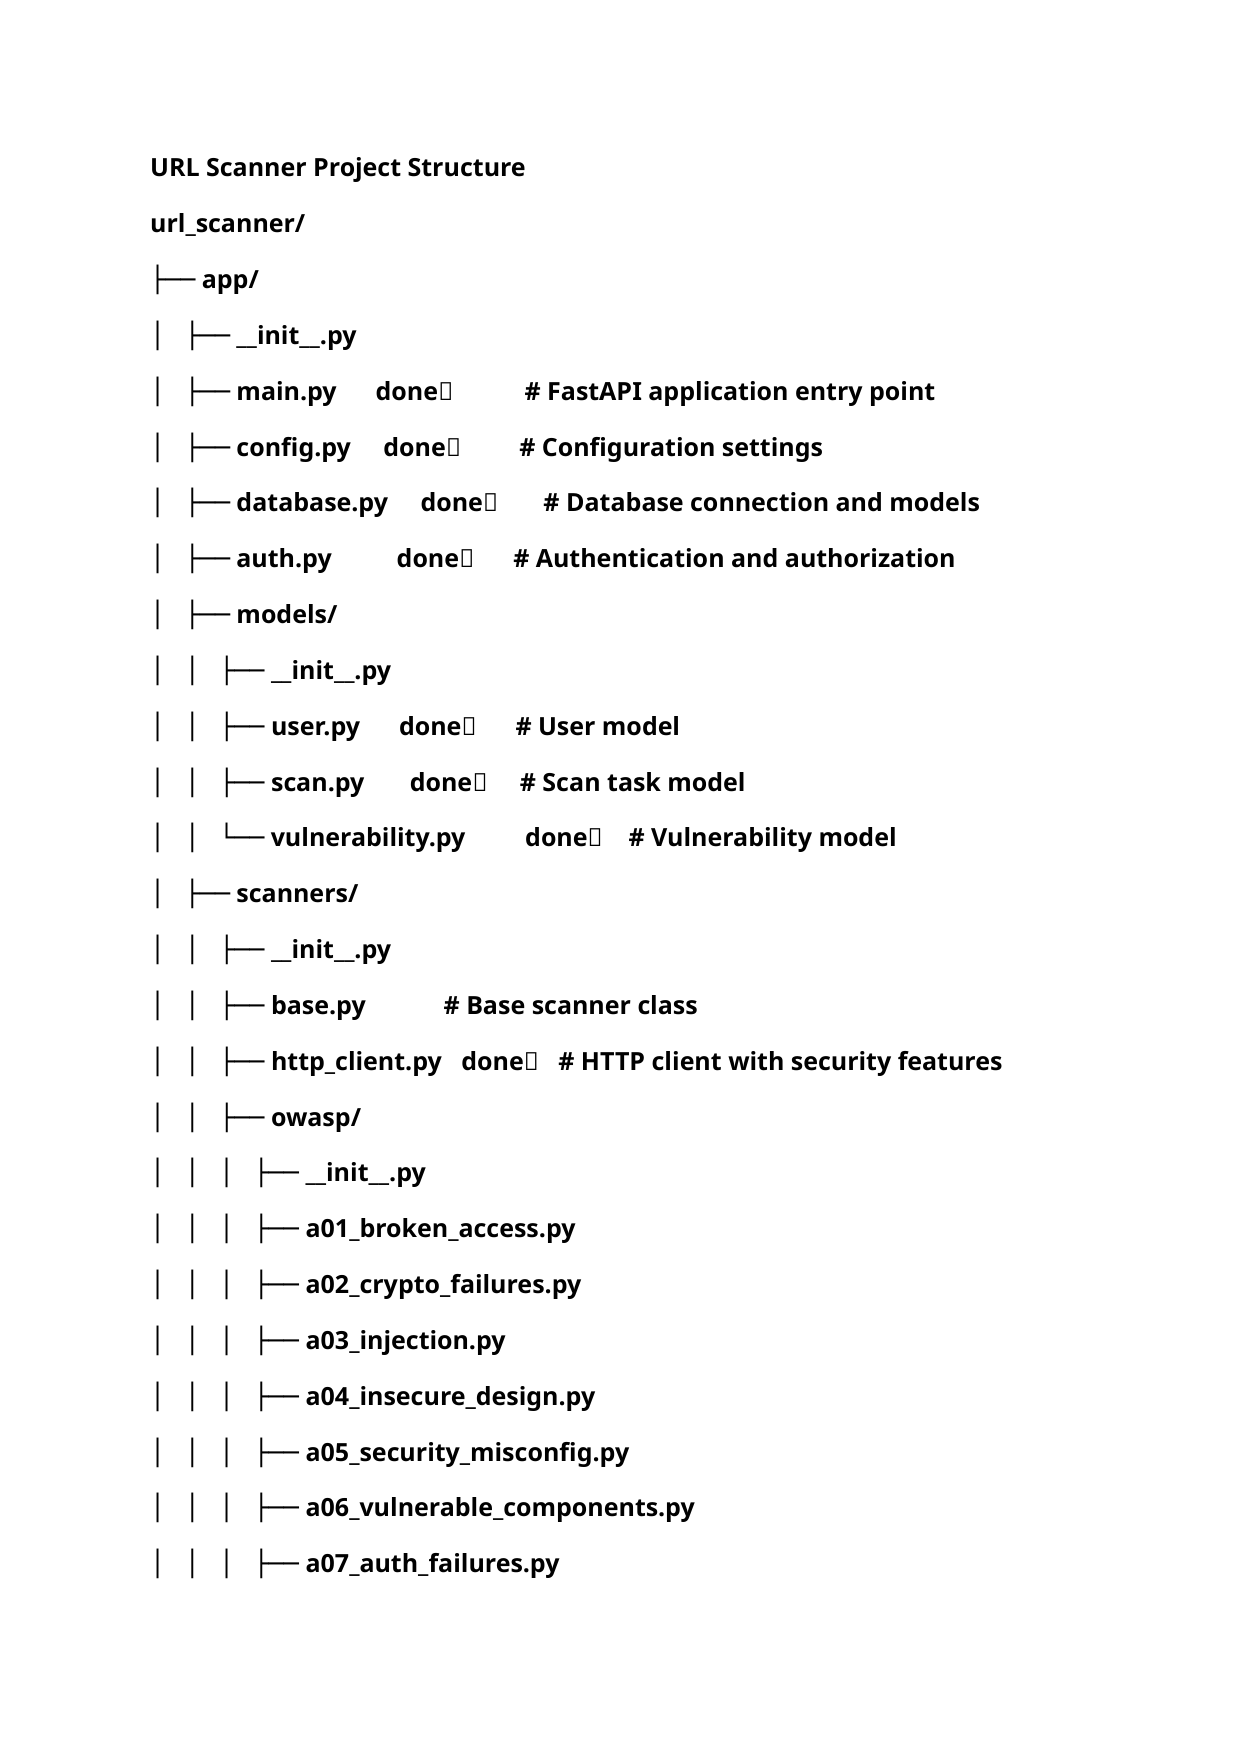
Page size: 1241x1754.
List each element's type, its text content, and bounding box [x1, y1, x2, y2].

text │ │ │ ├── a01_broken_access.py [150, 1211, 1090, 1245]
text │ │ ├── __init__.py [150, 932, 1090, 966]
text │ │ ├── __init__.py [150, 652, 1090, 687]
text │ ├── auth.py done✅ # Authentication and authorization [150, 541, 1090, 575]
text │ ├── database.py done✅ # Database connection and models [150, 485, 1090, 519]
text │ │ │ ├── a04_insecure_design.py [150, 1378, 1090, 1412]
text url_scanner/ [150, 206, 1090, 240]
text │ ├── scanners/ [150, 876, 1090, 910]
text URL Scanner Project Structure [150, 150, 1090, 184]
text │ │ └── vulnerability.py done✅ # Vulnerability model [150, 820, 1090, 854]
text │ │ │ ├── __init__.py [150, 1155, 1090, 1189]
text │ │ ├── base.py # Base scanner class [150, 987, 1090, 1022]
text │ │ ├── user.py done✅ # User model [150, 708, 1090, 742]
text │ │ ├── owasp/ [150, 1099, 1090, 1133]
text │ ├── __init__.py [150, 317, 1090, 352]
text ├── app/ [150, 262, 1090, 296]
text │ ├── main.py done✅ # FastAPI application entry point [150, 373, 1090, 407]
text │ │ ├── scan.py done✅ # Scan task model [150, 764, 1090, 798]
text │ ├── config.py done✅ # Configuration settings [150, 429, 1090, 463]
text │ │ │ ├── a05_security_misconfig.py [150, 1434, 1090, 1468]
text │ ├── models/ [150, 597, 1090, 631]
text │ │ │ ├── a03_injection.py [150, 1322, 1090, 1357]
text │ │ │ ├── a06_vulnerable_components.py [150, 1490, 1090, 1524]
text │ │ ├── http_client.py done✅ # HTTP client with security features [150, 1043, 1090, 1077]
text │ │ │ ├── a07_auth_failures.py [150, 1546, 1090, 1580]
text │ │ │ ├── a02_crypto_failures.py [150, 1267, 1090, 1301]
